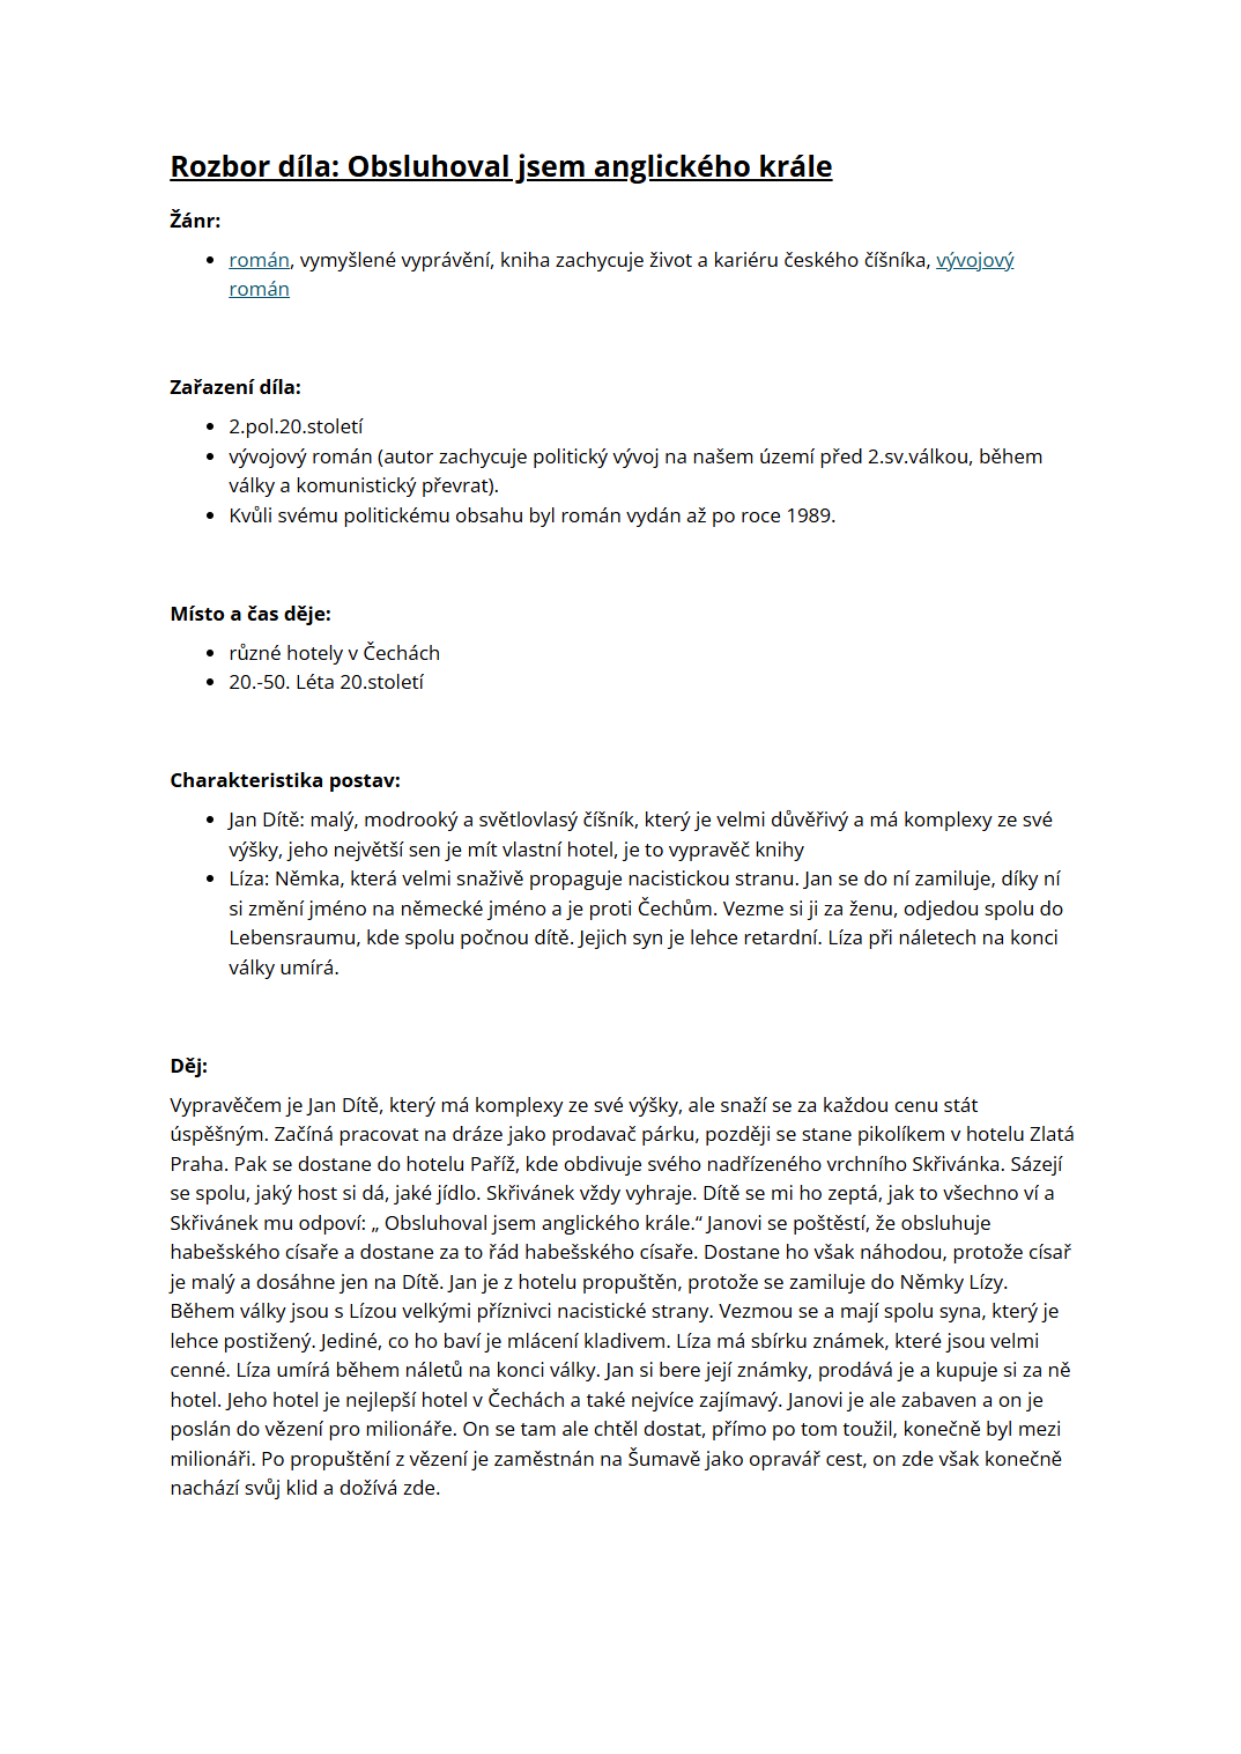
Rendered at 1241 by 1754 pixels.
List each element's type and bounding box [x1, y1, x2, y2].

picture [150, 150, 1091, 1526]
